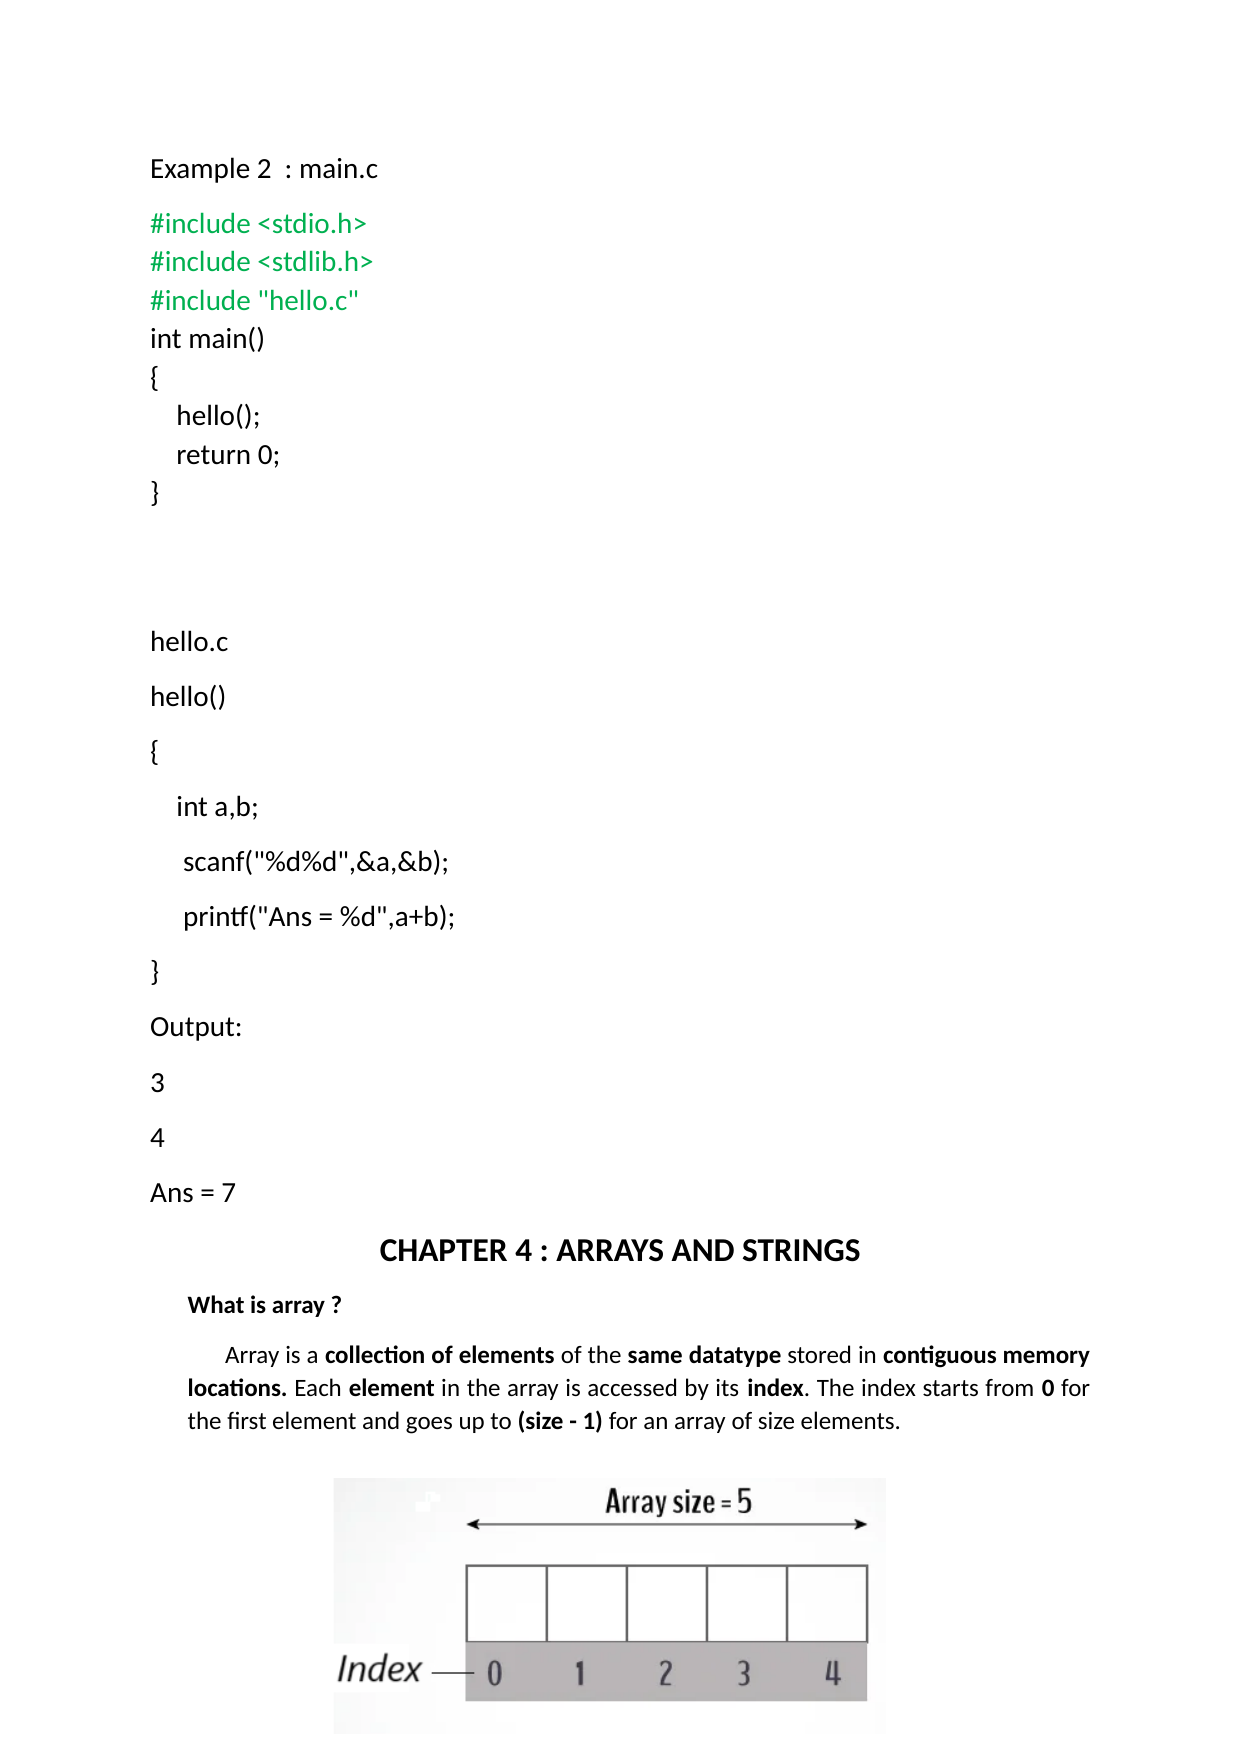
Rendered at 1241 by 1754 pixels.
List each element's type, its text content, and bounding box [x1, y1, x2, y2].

text Ans = 7 [150, 1174, 1090, 1209]
text #include <stdio.h> [150, 205, 1090, 241]
text #include <stdlib.h> [150, 243, 1090, 279]
text scanf("%d%d",&a,&b); [150, 843, 1090, 879]
text printf("Ans = %d",a+b); [150, 898, 1090, 934]
text return 0; [150, 436, 1090, 471]
text What is array ? [187, 1289, 1090, 1320]
text Array is a collection of elements of the same datatype stored in contiguous memory locations. Each element in the array is accessed by its index. The index starts from 0 for the first element and goes up to (size - 1) for an array of size elements. [187, 1339, 1090, 1436]
text Output: [150, 1008, 1090, 1044]
text CHAPTER 4 : ARRAYS AND STRINGS [150, 1229, 1090, 1270]
text hello.c [150, 623, 1090, 658]
text } [150, 953, 1090, 989]
text hello() [150, 678, 1090, 713]
text 4 [150, 1119, 1090, 1154]
text { [150, 733, 1090, 769]
text int a,b; [150, 788, 1090, 824]
text #include "hello.c" [150, 282, 1090, 318]
text hello(); [150, 397, 1090, 433]
picture [333, 1478, 886, 1734]
text } [150, 474, 1090, 510]
text int main() [150, 320, 1090, 356]
text Example 2 : main.c [150, 150, 1090, 186]
text { [150, 359, 1090, 394]
text 3 [150, 1064, 1090, 1099]
